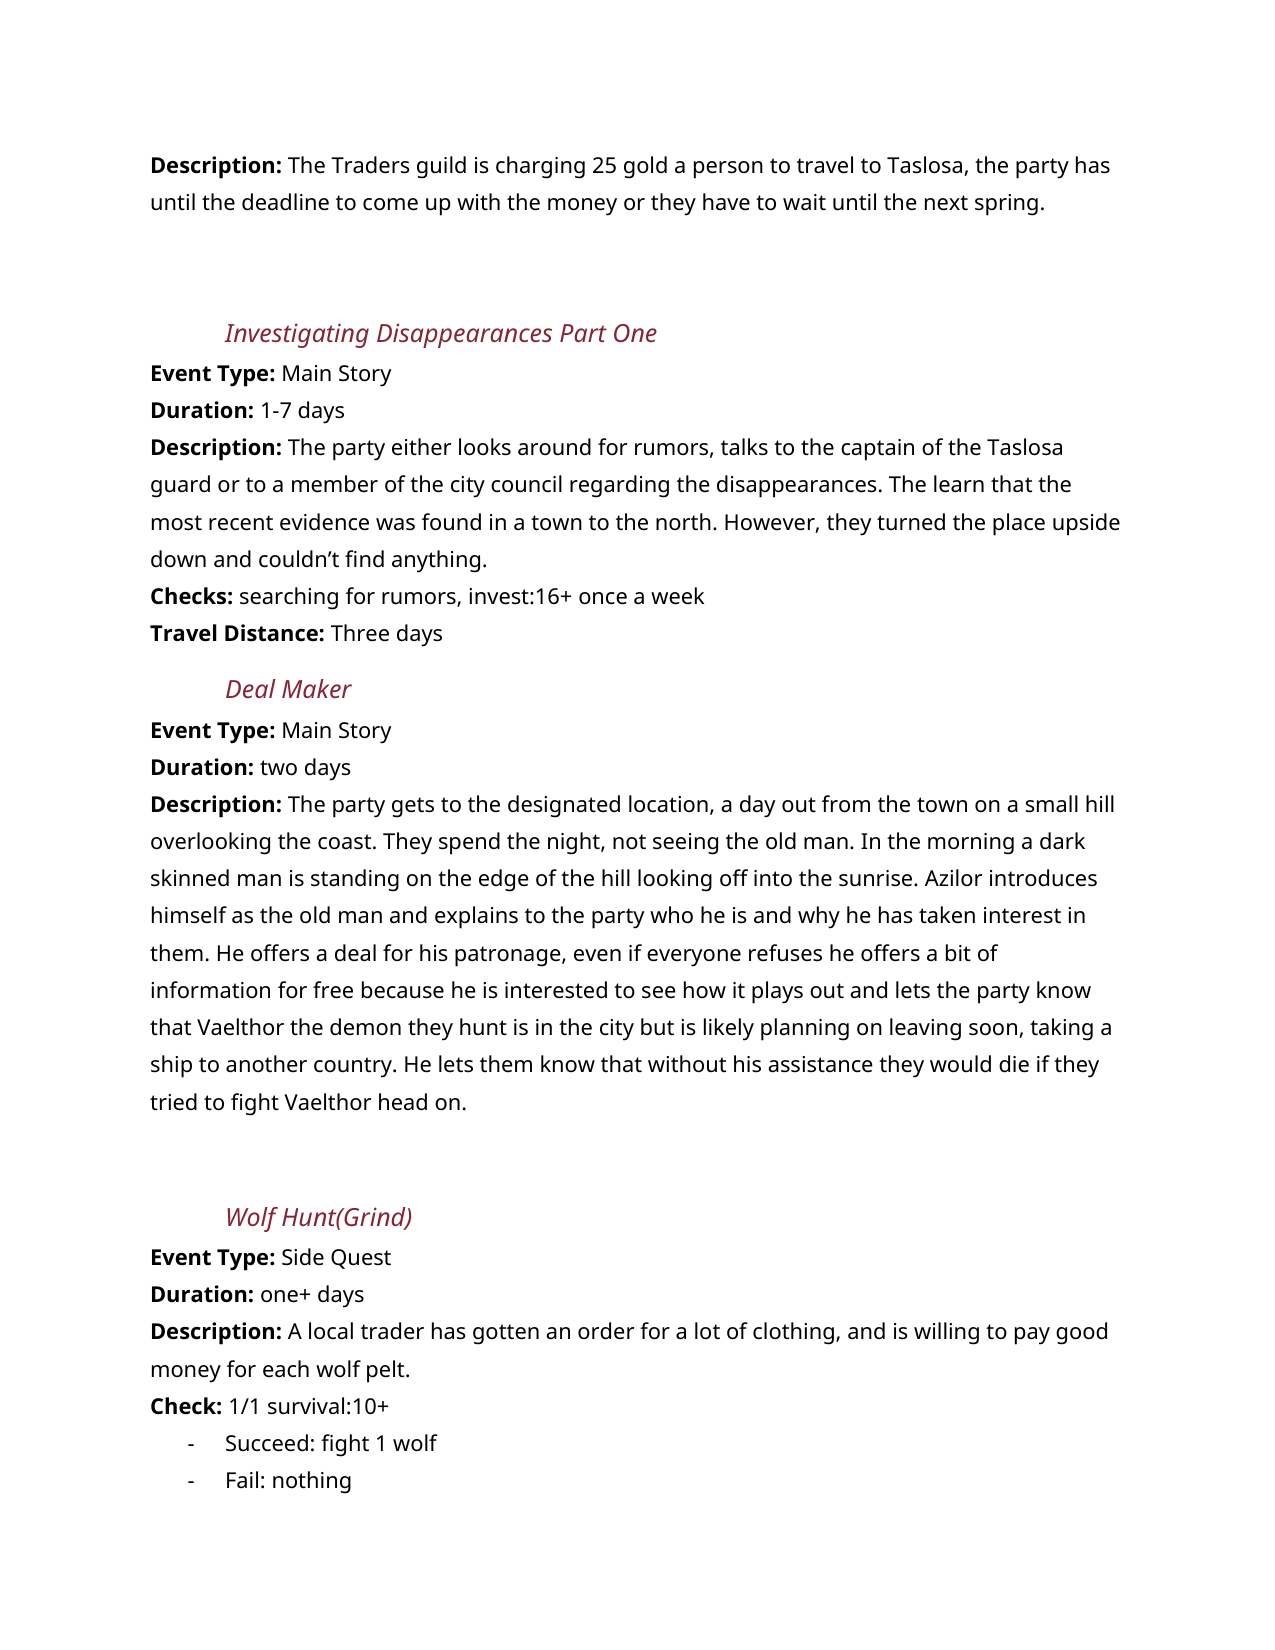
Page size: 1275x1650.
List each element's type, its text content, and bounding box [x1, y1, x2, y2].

text Description: The party gets to the designated location, a day out from the town on a small hill overlooking the coast. They spend the night, not seeing the old man. In the morning a dark skinned man is standing on the edge of the hill looking off into the sunrise. Azilor introduces himself as the old man and explains to the party who he is and why he has taken interest in them. He offers a deal for his patronage, even if everyone refuses he offers a bit of information for free because he is interested to see how it plays out and lets the party know that Vaelthor the demon they hunt is in the city but is likely planning on leaving soon, taking a ship to another country. He lets them know that without his assistance they would die if they tried to fight Vaelthor head on. [150, 789, 1125, 1116]
text Description: The party either looks around for rumors, talks to the captain of the Taslosa guard or to a member of the city council regarding the disappearances. The learn that the most recent evidence was found in a town to the north. However, they turned the place upside down and couldn’t find anything. [150, 432, 1125, 574]
list Succeed: fight 1 wolf [187, 1428, 1125, 1458]
text Description: The Traders guild is charging 25 gold a person to travel to Taslosa, the party has until the deadline to come up with the money or they have to wait until the next spring. [150, 150, 1125, 217]
text Deal Maker [225, 672, 1050, 706]
text Wolf Hunt(Grind) [225, 1199, 1050, 1233]
text Event Type: Main Story [150, 358, 1125, 388]
text Duration: one+ days [150, 1279, 1125, 1309]
text Duration: two days [150, 752, 1125, 782]
text Event Type: Side Quest [150, 1242, 1125, 1272]
text Duration: 1-7 days [150, 395, 1125, 425]
text Event Type: Main Story [150, 714, 1125, 744]
text Investigating Disappearances Part One [225, 315, 1050, 349]
list Fail: nothing [187, 1465, 1125, 1495]
text Description: A local trader has gotten an order for a lot of clothing, and is willing to pay good money for each wolf pelt. [150, 1316, 1125, 1383]
text Checks: searching for rumors, invest:16+ once a week [150, 581, 1125, 611]
text Travel Distance: Three days [150, 618, 1125, 648]
text Check: 1/1 survival:10+ [150, 1391, 1125, 1421]
